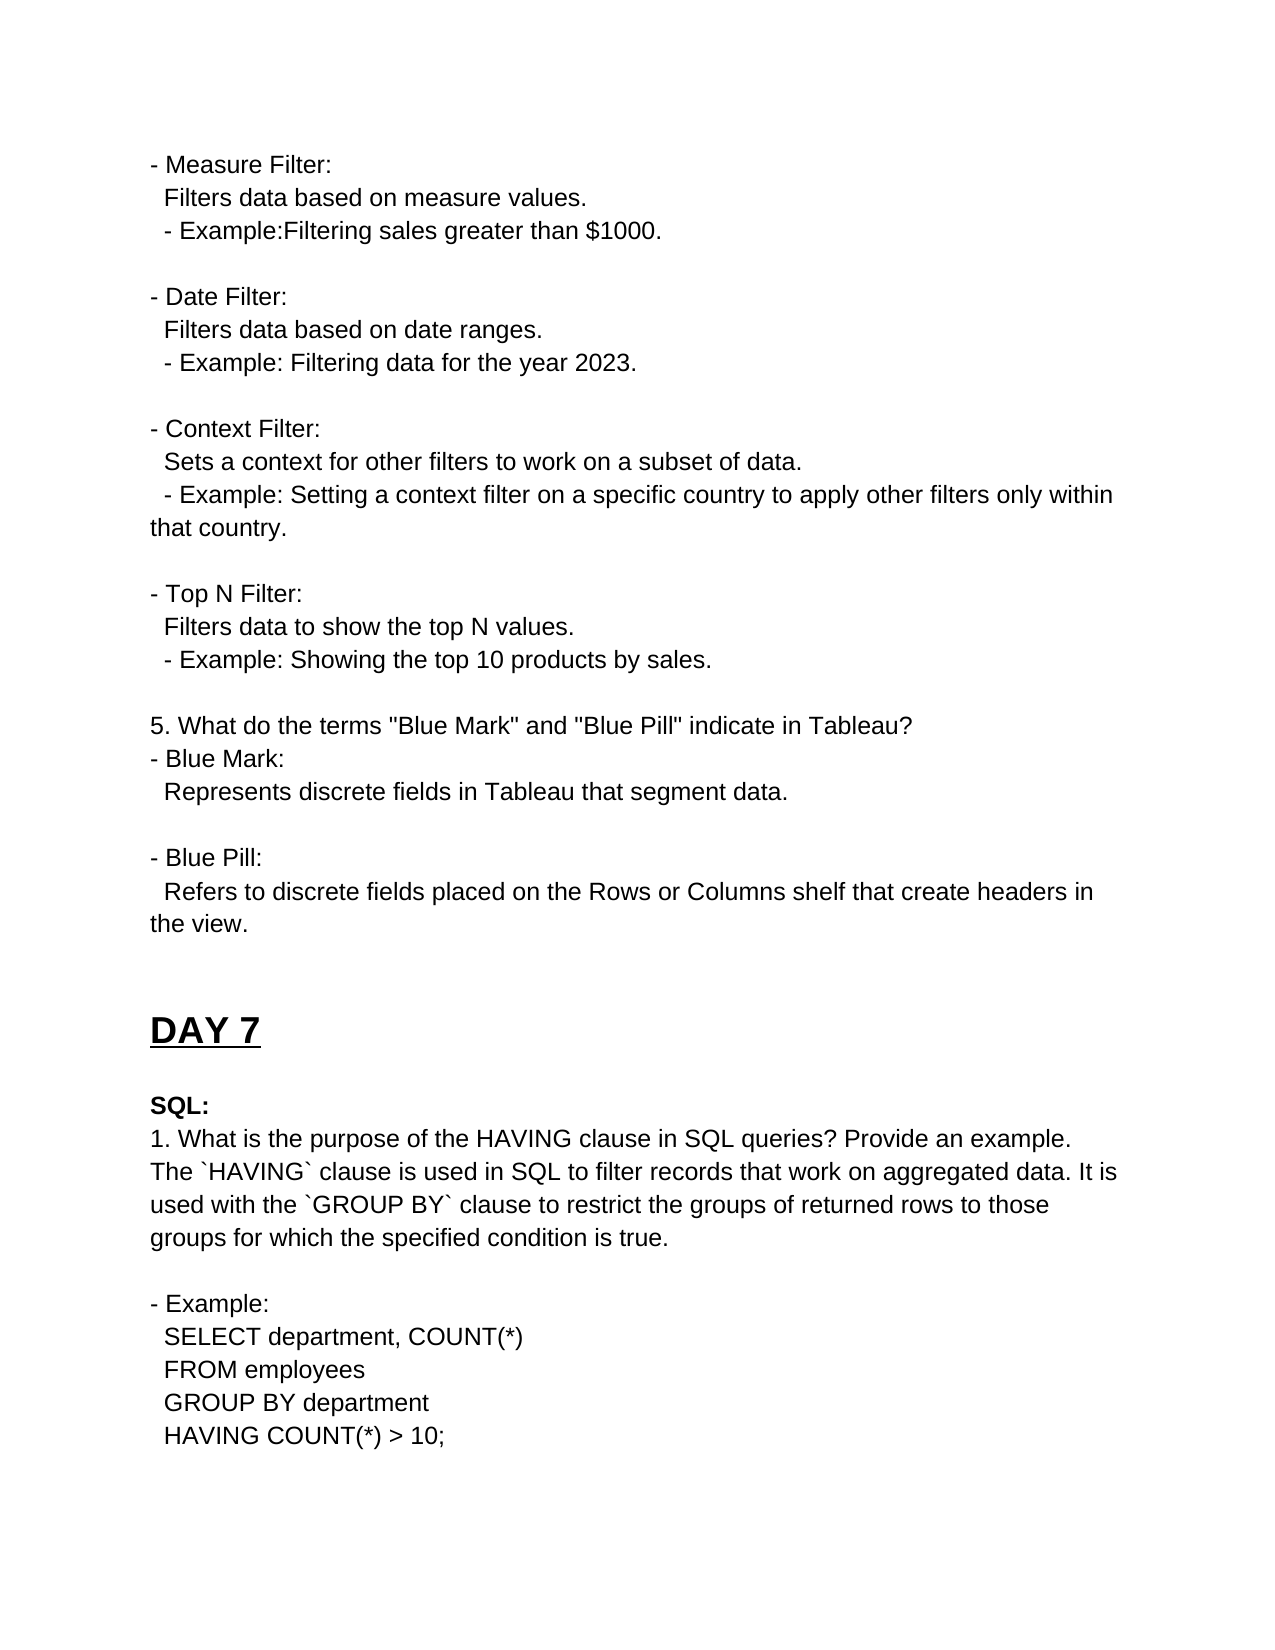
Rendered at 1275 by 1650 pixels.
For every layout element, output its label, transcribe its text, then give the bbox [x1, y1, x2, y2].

text - Example:Filtering sales greater than $1000. [150, 216, 1125, 245]
text - Date Filter: [150, 282, 1125, 311]
text 1. What is the purpose of the HAVING clause in SQL queries? Provide an example. [150, 1124, 1125, 1153]
text Refers to discrete fields placed on the Rows or Columns shelf that create headers in the view. [150, 876, 1125, 938]
text FROM employees [150, 1355, 1125, 1384]
text - Blue Mark: [150, 744, 1125, 773]
text Represents discrete fields in Tableau that segment data. [150, 777, 1125, 806]
text Sets a context for other filters to work on a subset of data. [150, 447, 1125, 476]
text Filters data to show the top N values. [150, 612, 1125, 641]
text Filters data based on date ranges. [150, 315, 1125, 344]
text - Example: Filtering data for the year 2023. [150, 348, 1125, 377]
text - Example: Setting a context filter on a specific country to apply other filters only within that country. [150, 480, 1125, 542]
text HAVING COUNT(*) > 10; [150, 1421, 1125, 1450]
text - Example: Showing the top 10 products by sales. [150, 645, 1125, 674]
text SQL: [150, 1091, 1125, 1120]
text - Context Filter: [150, 414, 1125, 443]
text - Blue Pill: [150, 843, 1125, 872]
text - Top N Filter: [150, 579, 1125, 608]
text GROUP BY department [150, 1388, 1125, 1417]
text DAY 7 [150, 1008, 1125, 1052]
text - Measure Filter: [150, 150, 1125, 179]
text Filters data based on measure values. [150, 183, 1125, 212]
text SELECT department, COUNT(*) [150, 1322, 1125, 1351]
text - Example: [150, 1289, 1125, 1318]
text The `HAVING` clause is used in SQL to filter records that work on aggregated data. It is used with the `GROUP BY` clause to restrict the groups of returned rows to those groups for which the specified condition is true. [150, 1157, 1125, 1252]
text 5. What do the terms "Blue Mark" and "Blue Pill" indicate in Tableau? [150, 711, 1125, 740]
